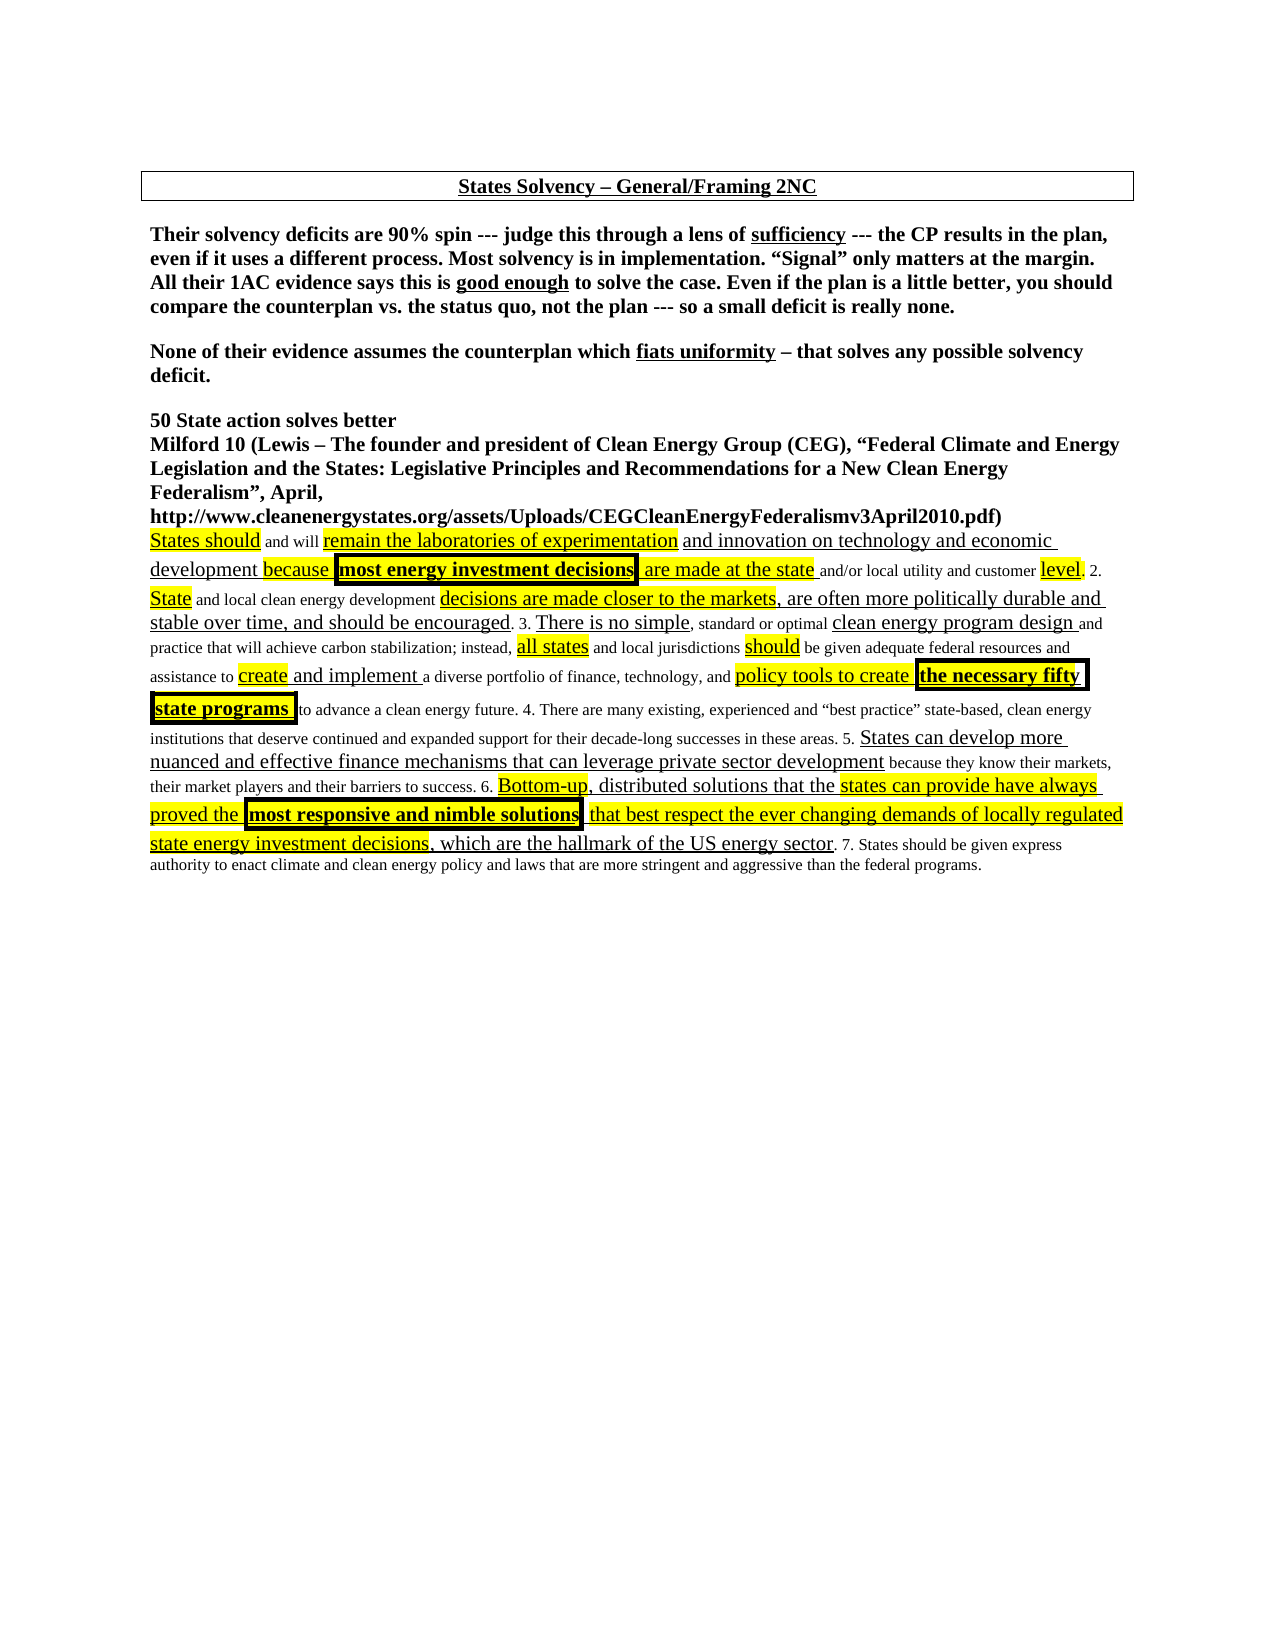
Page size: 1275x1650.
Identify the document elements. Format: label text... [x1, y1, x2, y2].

subtitle None of their evidence assumes the counterplan which fiats uniformity – that solves any possible solvency deficit. [150, 339, 1125, 387]
text Milford 10 (Lewis – The founder and president of Clean Energy Group (CEG), “Federal Climate and Energy Legislation and the States: Legislative Principles and Recommendations for a New Clean Energy Federalism”, April, http://www.cleanenergystates.org/assets/Uploads/CEGCleanEnergyFederalismv3April2010.pdf) [150, 432, 1125, 528]
subtitle Their solvency deficits are 90% spin --- judge this through a lens of sufficiency --- the CP results in the plan, even if it uses a different process. Most solvency is in implementation. “Signal” only matters at the margin. All their 1AC evidence says this is good enough to solve the case. Even if the plan is a little better, you should compare the counterplan vs. the status quo, not the plan --- so a small deficit is really none. [150, 222, 1125, 318]
subtitle 50 State action solves better [150, 408, 1125, 432]
text States should and will remain the laboratories of experimentation and innovation on technology and economic development because most energy investment decisions are made at the state and/or local utility and customer level. 2. State and local clean energy development decisions are made closer to the markets, are often more politically durable and stable over time, and should be encouraged. 3. There is no simple, standard or optimal clean energy program design and practice that will achieve carbon stabilization; instead, all states and local jurisdictions should be given adequate federal resources and assistance to create and implement a diverse portfolio of finance, technology, and policy tools to create the necessary fifty state programs to advance a clean energy future. 4. There are many existing, experienced and “best practice” state-based, clean energy institutions that deserve continued and expanded support for their decade-long successes in these areas. 5. States can develop more nuanced and effective finance mechanisms that can leverage private sector development because they know their markets, their market players and their barriers to success. 6. Bottom-up, distributed solutions that the states can provide have always proved the most responsive and nimble solutions that best respect the ever changing demands of locally regulated state energy investment decisions, which are the hallmark of the US energy sector. 7. States should be given express authority to enact climate and clean energy policy and laws that are more stringent and aggressive than the federal programs. [150, 528, 1125, 874]
subtitle States Solvency – General/Framing 2NC [142, 172, 1133, 200]
